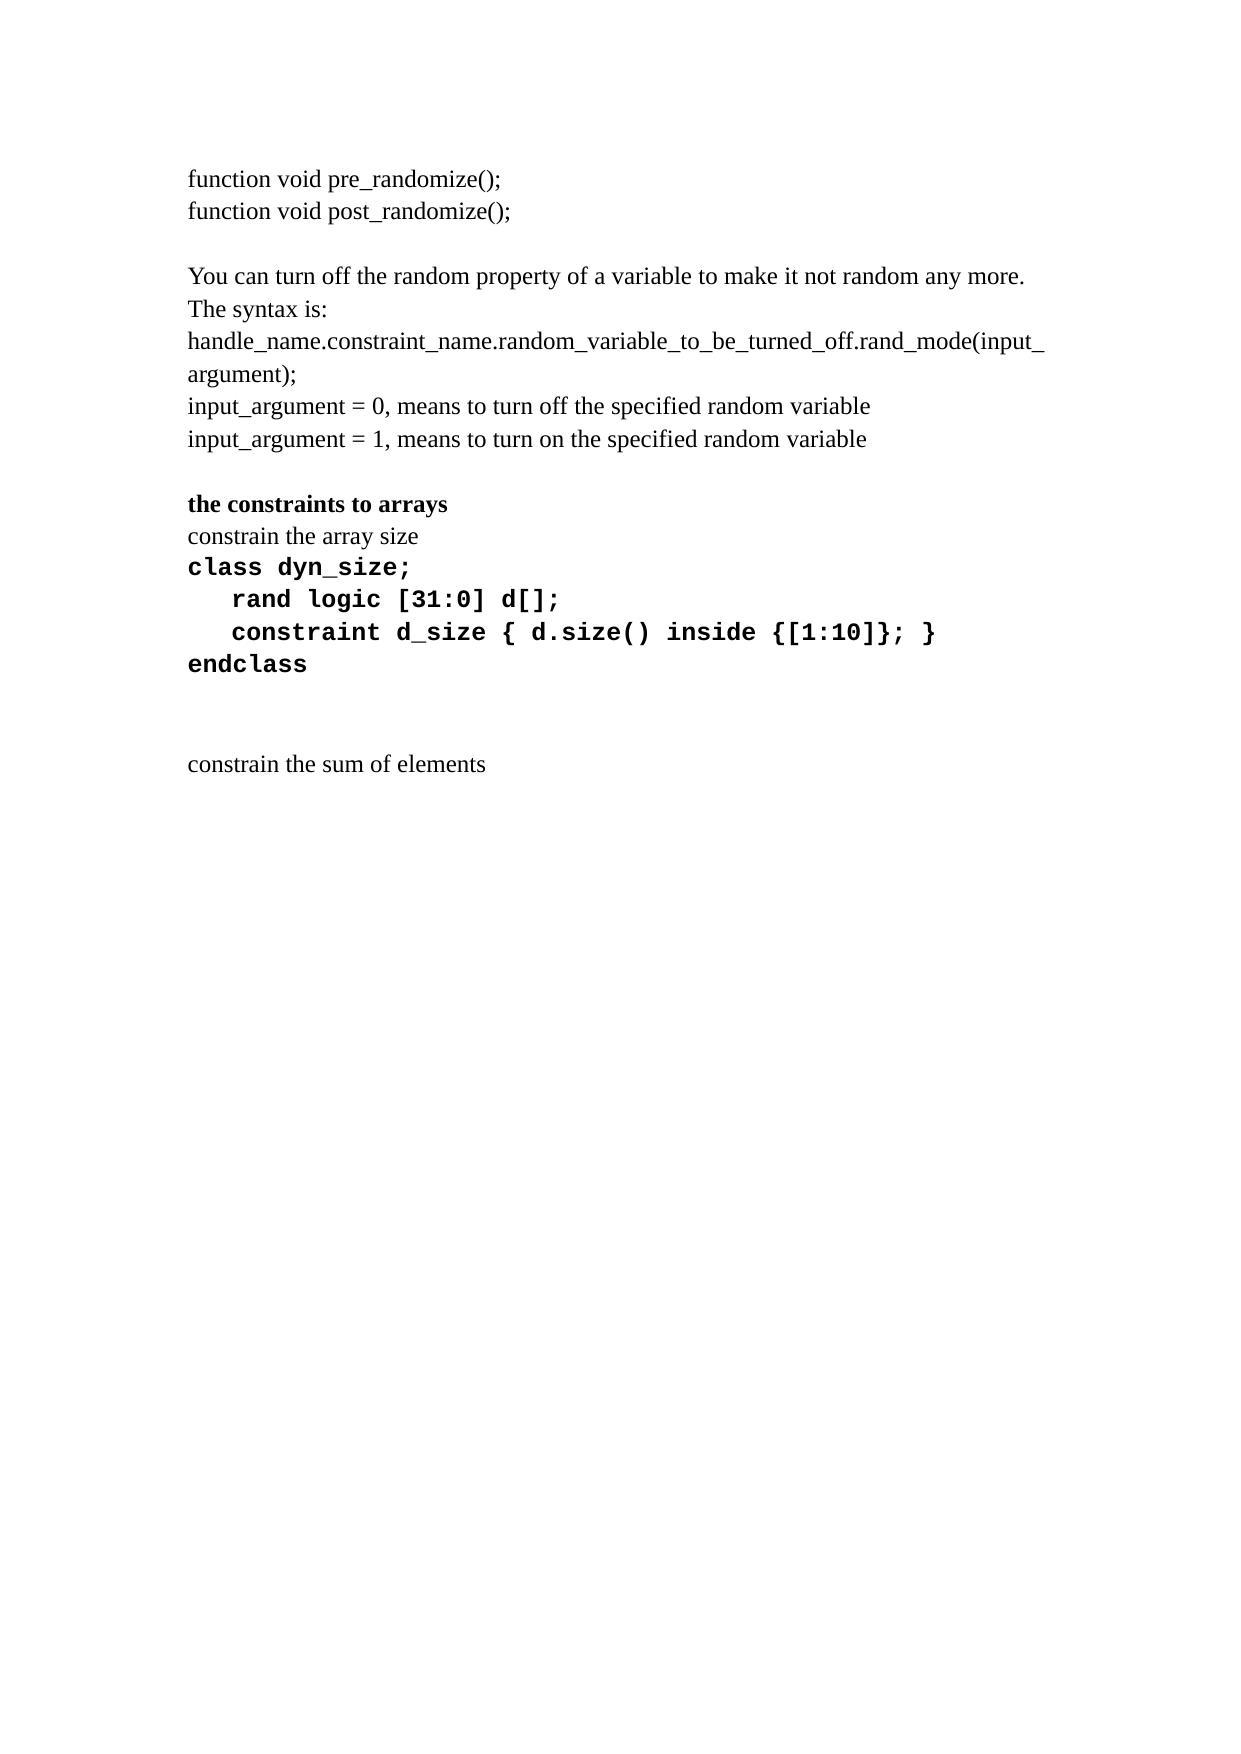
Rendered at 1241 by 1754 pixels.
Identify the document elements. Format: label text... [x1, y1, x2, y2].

text constrain the array size [187, 519, 1053, 552]
text You can turn off the random property of a variable to make it not random any more. [187, 259, 1053, 292]
text function void post_randomize(); [187, 194, 1053, 227]
text the constraints to arrays [187, 487, 1053, 519]
text handle_name.constraint_name.random_variable_to_be_turned_off.rand_mode(input_argument); [187, 324, 1053, 389]
text class dyn_size; [187, 552, 1053, 584]
text The syntax is: [187, 292, 1053, 324]
text input_argument = 0, means to turn off the specified random variable [187, 389, 1053, 422]
text rand logic [31:0] d[]; [187, 584, 1053, 617]
text endclass [187, 649, 1053, 682]
text input_argument = 1, means to turn on the specified random variable [187, 422, 1053, 454]
text constrain the sum of elements [187, 747, 1053, 779]
text constraint d_size { d.size() inside {[1:10]}; } [187, 617, 1053, 649]
text function void pre_randomize(); [187, 162, 1053, 194]
